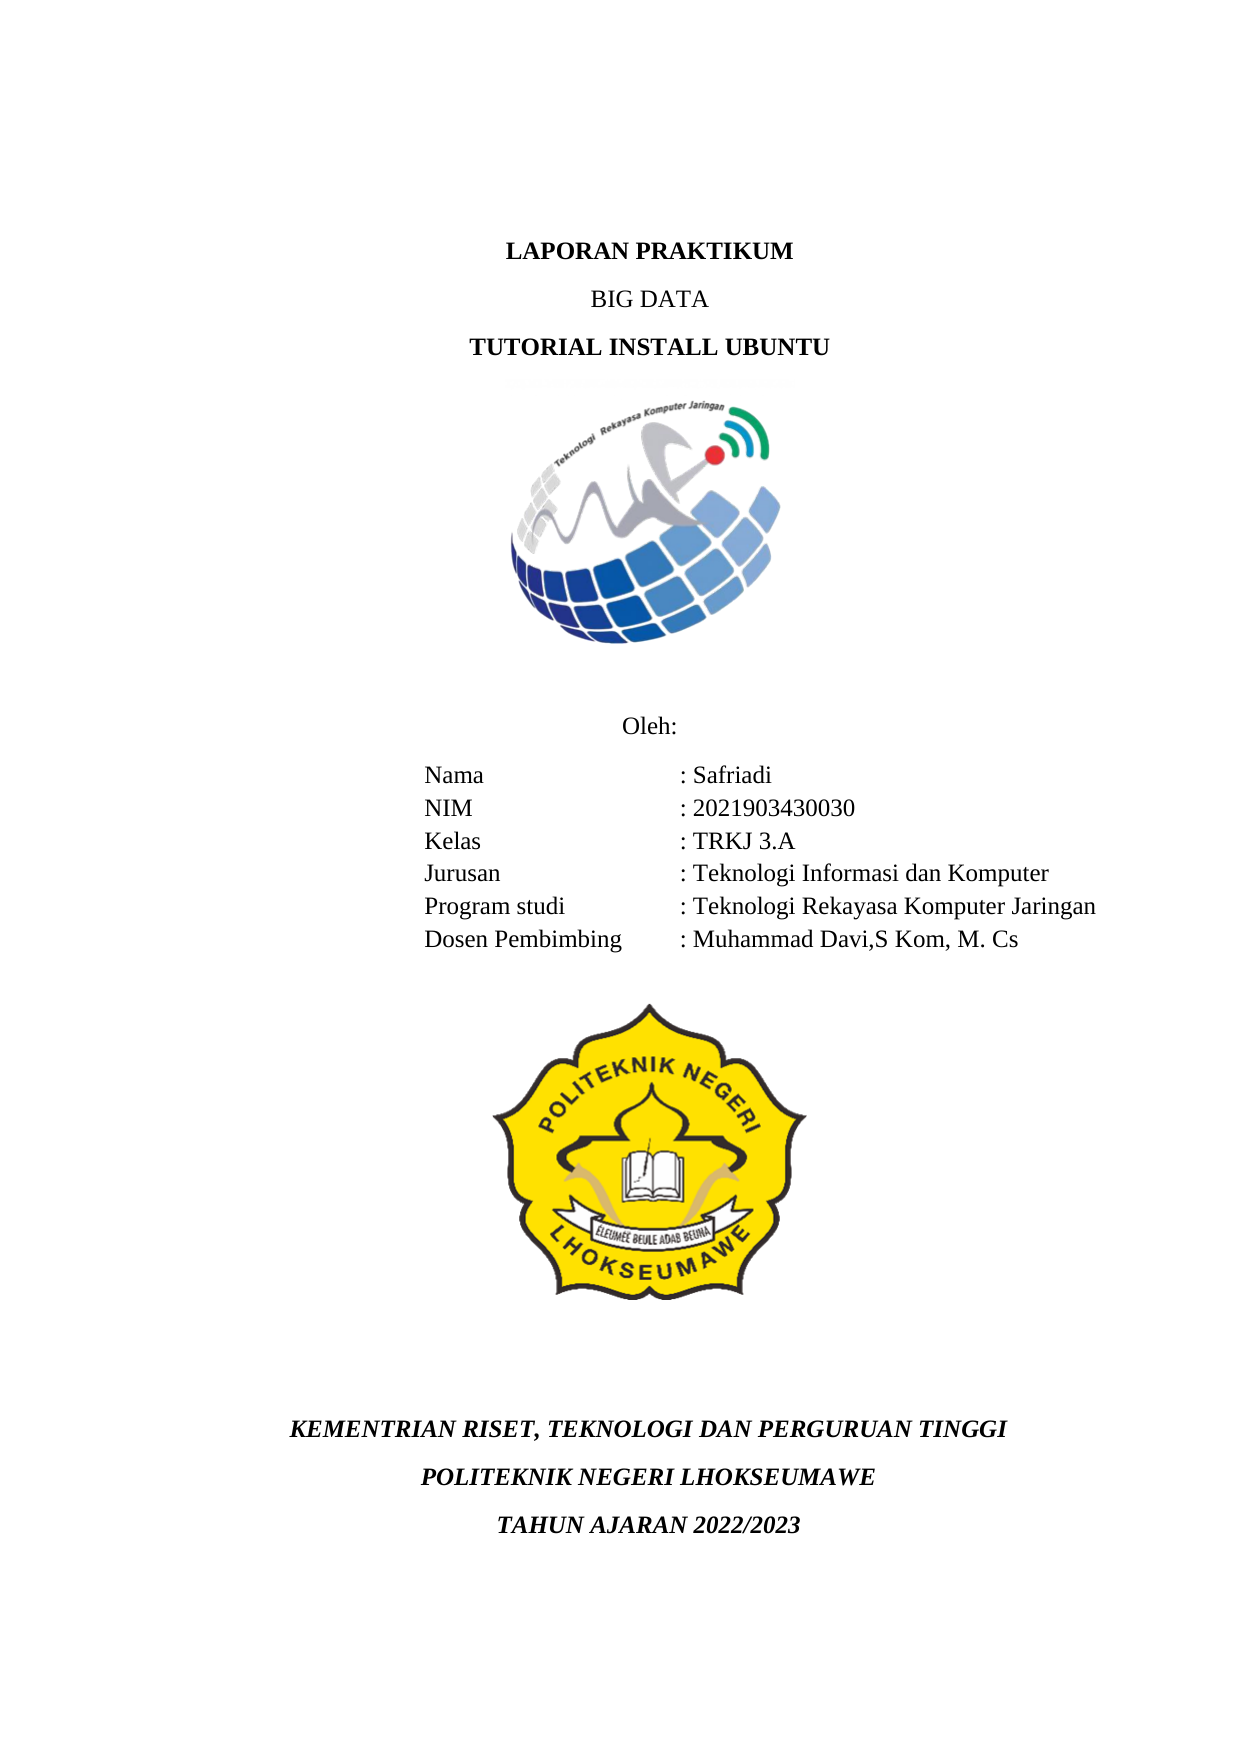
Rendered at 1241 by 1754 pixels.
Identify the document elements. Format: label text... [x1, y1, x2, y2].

text Oleh: [236, 711, 1063, 740]
picture [504, 379, 795, 645]
text BIG DATA [236, 284, 1063, 313]
table_header Nama [413, 761, 668, 793]
table_cell : Teknologi Rekayasa Komputer Jaringan [668, 891, 1107, 924]
text LAPORAN PRAKTIKUM [236, 236, 1063, 265]
text POLITEKNIK NEGERI LHOKSEUMAWE [236, 1462, 1063, 1491]
table_cell : Muhammad Davi,S Kom, M. Cs [668, 924, 1107, 956]
table_cell Program studi [413, 891, 668, 924]
table_cell : TRKJ 3.A [668, 826, 1107, 858]
table_header : Safriadi [668, 761, 1107, 793]
table_cell Kelas [413, 826, 668, 858]
table_cell NIM [413, 793, 668, 826]
picture [492, 1003, 807, 1300]
text KEMENTRIAN RISET, TEKNOLOGI DAN PERGURUAN TINGGI [236, 1414, 1063, 1443]
table_cell : 2021903430030 [668, 793, 1107, 826]
text TAHUN AJARAN 2022/2023 [236, 1510, 1063, 1538]
table_cell Jurusan [413, 859, 668, 891]
table_cell : Teknologi Informasi dan Komputer [668, 859, 1107, 891]
table_cell Dosen Pembimbing [413, 924, 668, 956]
text TUTORIAL INSTALL UBUNTU [236, 332, 1063, 360]
